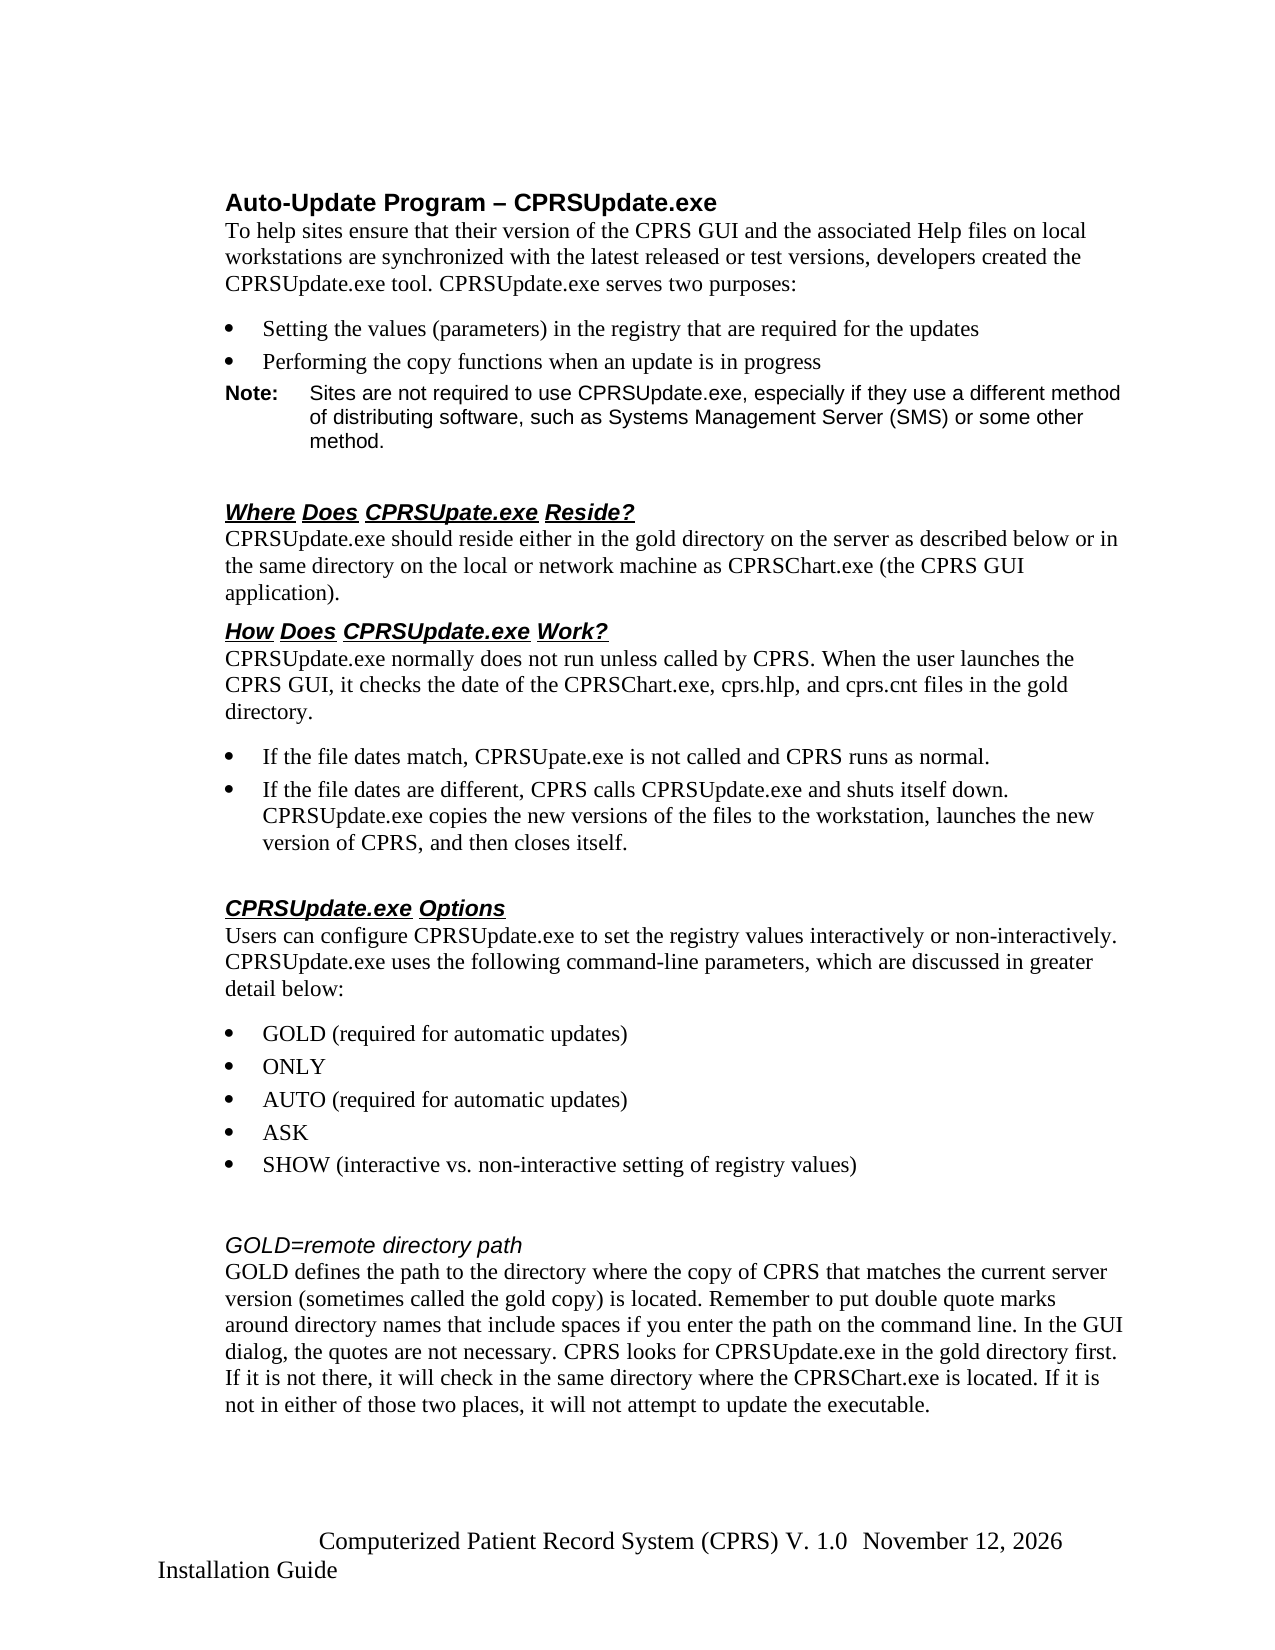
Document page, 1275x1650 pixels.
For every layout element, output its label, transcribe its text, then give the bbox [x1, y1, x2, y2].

text Note: Sites are not required to use CPRSUpdate.exe, especially if they use a different method of distributing software, such as Systems Management Server (SMS) or some other method. [225, 381, 1125, 453]
text SHOW (interactive vs. non-interactive setting of registry values) [225, 1151, 1125, 1178]
text Users can configure CPRSUpdate.exe to set the registry values interactively or non-interactively. CPRSUpdate.exe uses the following command-line parameters, which are discussed in greater detail below: [225, 922, 1125, 1001]
text CPRSUpdate.exe Options [225, 894, 1125, 922]
text To help sites ensure that their version of the CPRS GUI and the associated Help files on local workstations are synchronized with the latest released or test versions, developers created the CPRSUpdate.exe tool. CPRSUpdate.exe serves two purposes: [225, 217, 1125, 296]
text Setting the values (parameters) in the registry that are required for the updates [225, 315, 1125, 342]
text AUTO (required for automatic updates) [225, 1086, 1125, 1112]
text How Does CPRSUpdate.exe Work? [225, 617, 1125, 644]
text GOLD=remote directory path [225, 1231, 1125, 1258]
text If the file dates match, CPRSUpate.exe is not called and CPRS runs as normal. [225, 743, 1125, 769]
text If the file dates are different, CPRS calls CPRSUpdate.exe and shuts itself down. CPRSUpdate.exe copies the new versions of the files to the workstation, launches the new version of CPRS, and then closes itself. [225, 776, 1125, 855]
text ASK [225, 1118, 1125, 1145]
text GOLD defines the path to the directory where the copy of CPRS that matches the current server version (sometimes called the gold copy) is located. Remember to put double quote marks around directory names that include spaces if you enter the path on the command line. In the GUI dialog, the quotes are not necessary. CPRS looks for CPRSUpdate.exe in the gold directory first. If it is not there, it will check in the same directory where the CPRSChart.exe is located. If it is not in either of those two places, it will not attempt to update the executable. [225, 1258, 1125, 1417]
text Performing the copy functions when an update is in progress [225, 348, 1125, 374]
text CPRSUpdate.exe normally does not run unless called by CPRS. When the user launches the CPRS GUI, it checks the date of the CPRSChart.exe, cprs.hlp, and cprs.cnt files in the gold directory. [225, 644, 1125, 724]
text CPRSUpdate.exe should reside either in the gold directory on the server as described below or in the same directory on the local or network machine as CPRSChart.exe (the CPRS GUI application). [225, 525, 1125, 605]
text ONLY [225, 1053, 1125, 1079]
text Auto-Update Program – CPRSUpdate.exe [225, 187, 1125, 217]
text GOLD (required for automatic updates) [225, 1020, 1125, 1047]
text Where Does CPRSUpate.exe Reside? [225, 498, 1125, 525]
